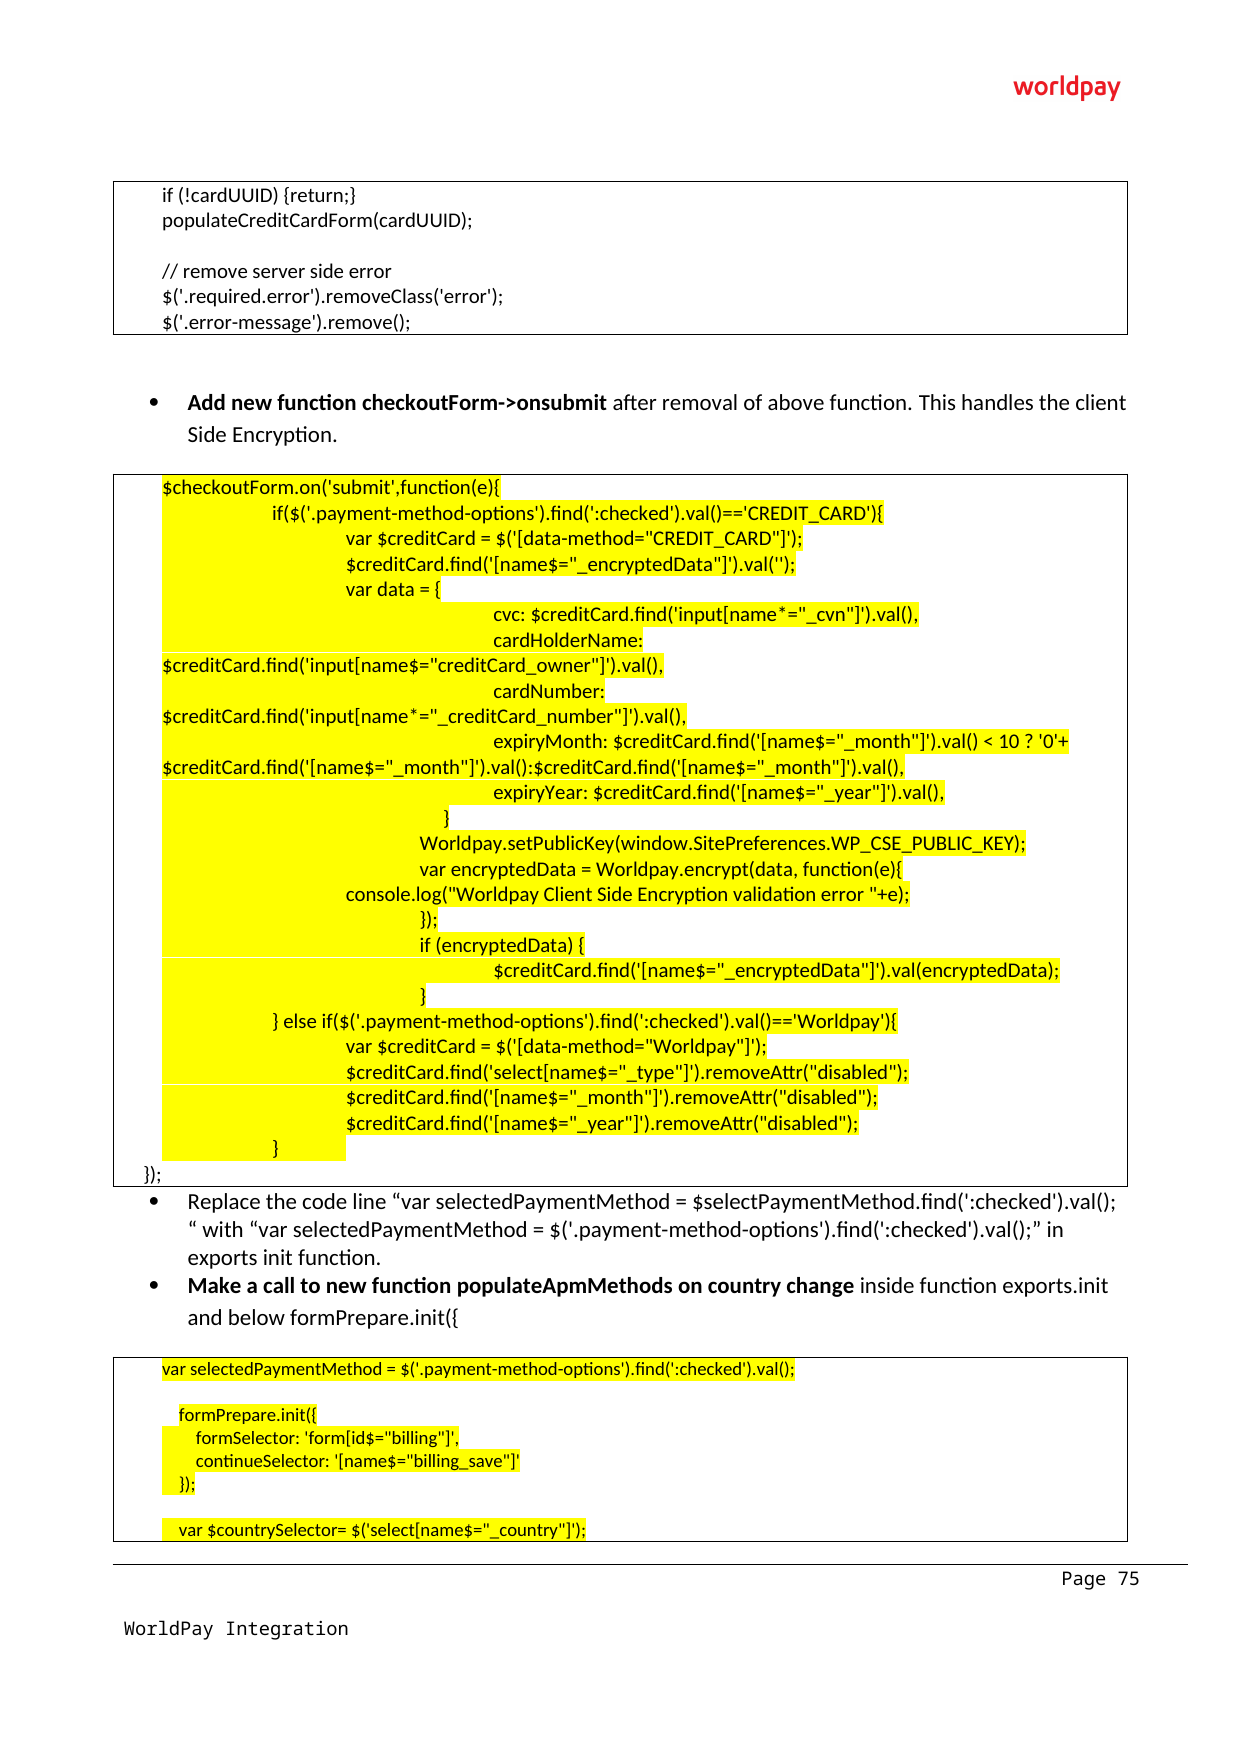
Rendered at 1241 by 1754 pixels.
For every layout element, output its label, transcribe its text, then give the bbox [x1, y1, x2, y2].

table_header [114, 182, 1127, 334]
table_header $checkoutForm.on('submit',function(e){ if($('.payment-method-options').find(':checked').val()=='CREDIT_CARD'){ var $creditCard = $('[data-method="CREDIT_CARD"]'); $creditCard.find('[name$="_encryptedData"]').val(''); var data = { cvc: $creditCard.find('input[name*="_cvn"]').val(), cardHolderName: $creditCard.find('input[name$="creditCard_owner"]').val(), cardNumber: $creditCard.find('input[name*="_creditCard_number"]').val(), expiryMonth: $creditCard.find('[name$="_month"]').val() < 10 ? '0'+$creditCard.find('[name$="_month"]').val():$creditCard.find('[name$="_month"]').val(), expiryYear: $creditCard.find('[name$="_year"]').val(), } Worldpay.setPublicKey(window.SitePreferences.WP_CSE_PUBLIC_KEY); var encryptedData = Worldpay.encrypt(data, function(e){ console.log("Worldpay Client Side Encryption validation error "+e); }); if (encryptedData) { $creditCard.find('[name$="_encryptedData"]').val(encryptedData); } } else if($('.payment-method-options').find(':checked').val()=='Worldpay'){ var $creditCard = $('[data-method="Worldpay"]'); $creditCard.find('select[name$="_type"]').removeAttr("disabled"); $creditCard.find('[name$="_month"]').removeAttr("disabled"); $creditCard.find('[name$="_year"]').removeAttr("disabled"); } }); [114, 475, 1127, 1186]
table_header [114, 1358, 1127, 1541]
list Add new function checkoutForm->onsubmit after removal of above function. This handles the client Side Encryption. [150, 388, 1128, 448]
picture [1012, 75, 1122, 102]
list Replace the code line “var selectedPaymentMethod = $selectPaymentMethod.find(':checked').val(); “ with “var selectedPaymentMethod = $('.payment-method-options').find(':checked').val();” in exports init function. [150, 1187, 1128, 1271]
list Make a call to new function populateApmMethods on country change inside function exports.init and below formPrepare.init({ [150, 1271, 1128, 1332]
